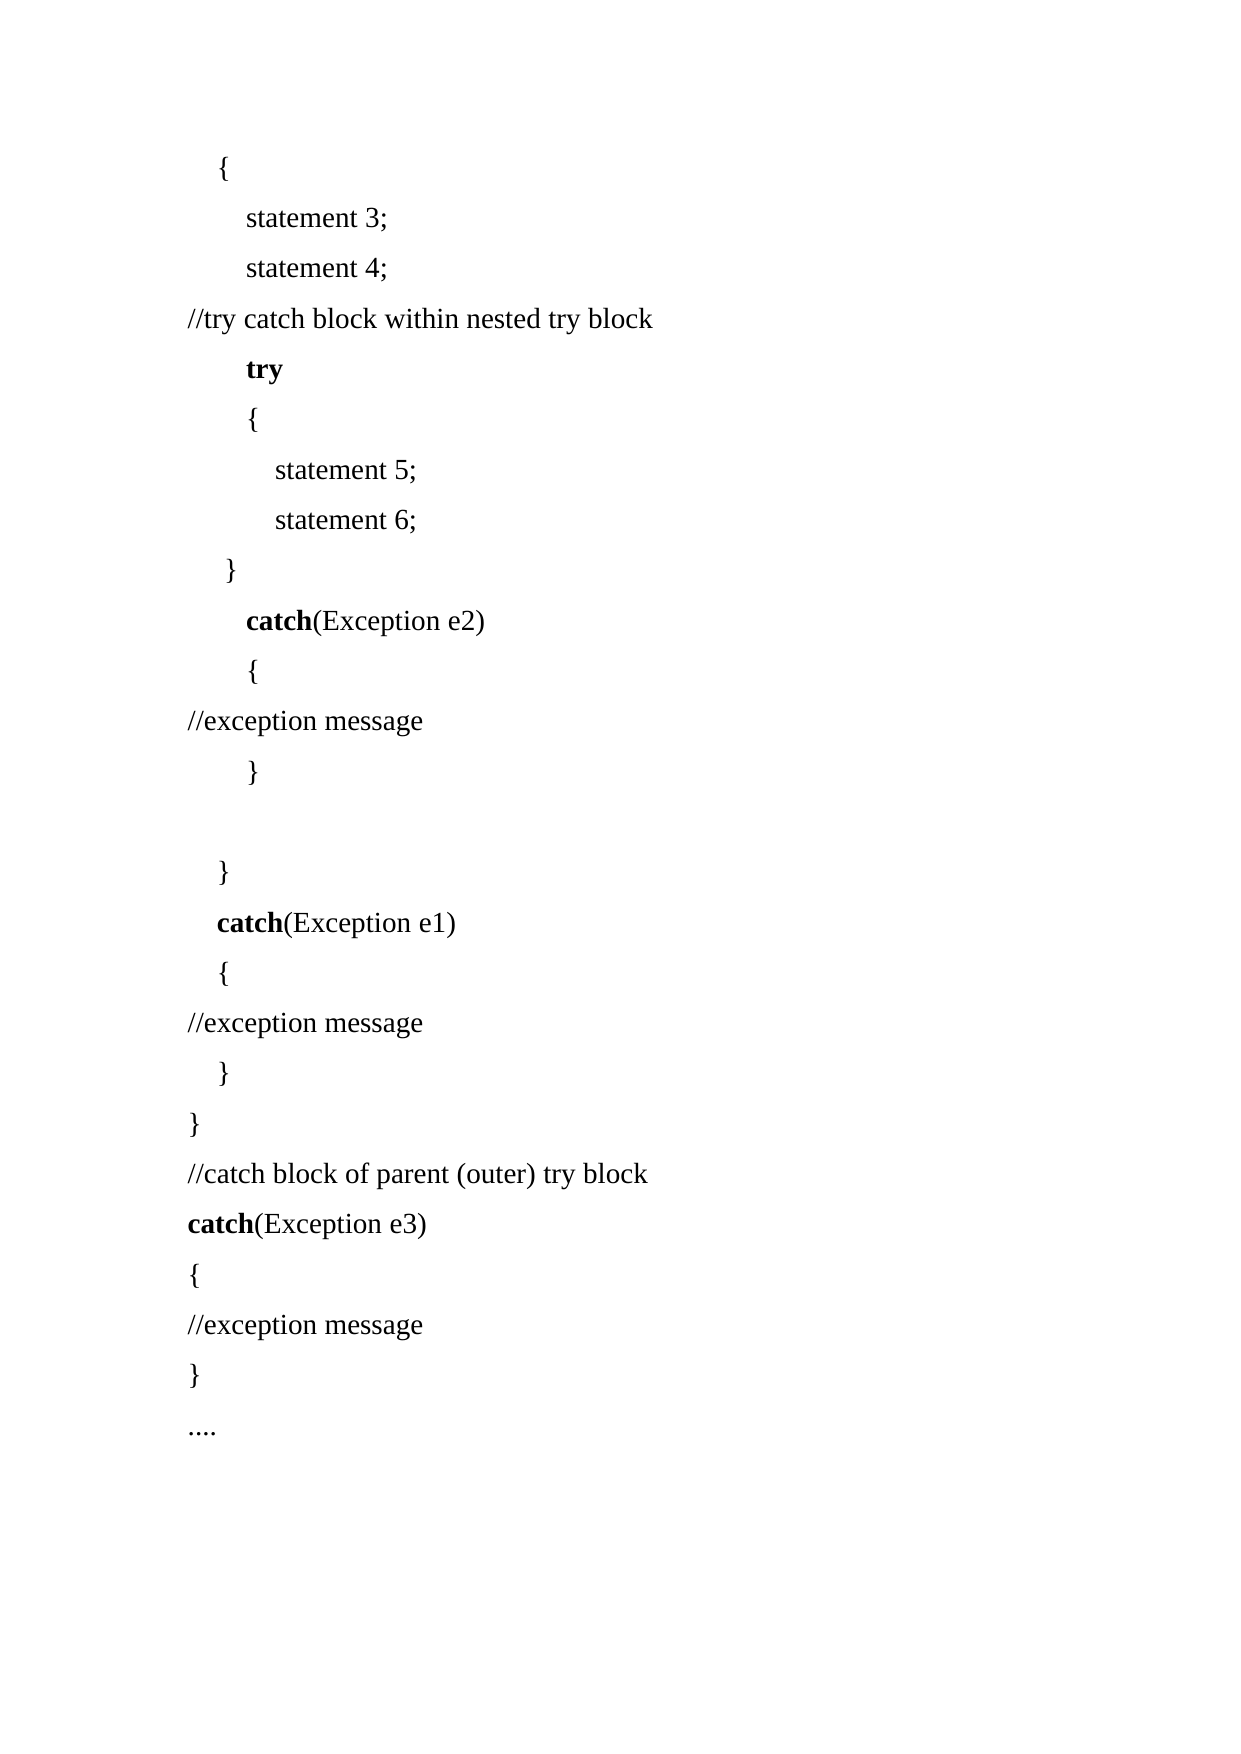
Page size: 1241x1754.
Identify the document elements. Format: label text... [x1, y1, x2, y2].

text { [187, 150, 1090, 183]
text .... [187, 1408, 1090, 1441]
text //exception message [187, 1005, 1090, 1039]
text { [187, 653, 1090, 687]
text //try catch block within nested try block [187, 301, 1090, 334]
text try [187, 351, 1090, 385]
text { [187, 1257, 1090, 1290]
text catch(Exception e1) [187, 905, 1090, 938]
text catch(Exception e2) [187, 603, 1090, 636]
text } [187, 754, 1090, 787]
text { [187, 402, 1090, 435]
text //exception message [187, 1307, 1090, 1341]
text //catch block of parent (outer) try block [187, 1156, 1090, 1190]
text } [187, 1056, 1090, 1089]
text } [187, 1357, 1090, 1391]
text statement 3; [187, 200, 1090, 234]
text statement 5; [187, 452, 1090, 485]
text //exception message [187, 703, 1090, 737]
text } [187, 552, 1090, 586]
text } [187, 854, 1090, 888]
text statement 6; [187, 502, 1090, 536]
text { [187, 955, 1090, 988]
text } [187, 1106, 1090, 1139]
text catch(Exception e3) [187, 1207, 1090, 1240]
text statement 4; [187, 251, 1090, 284]
